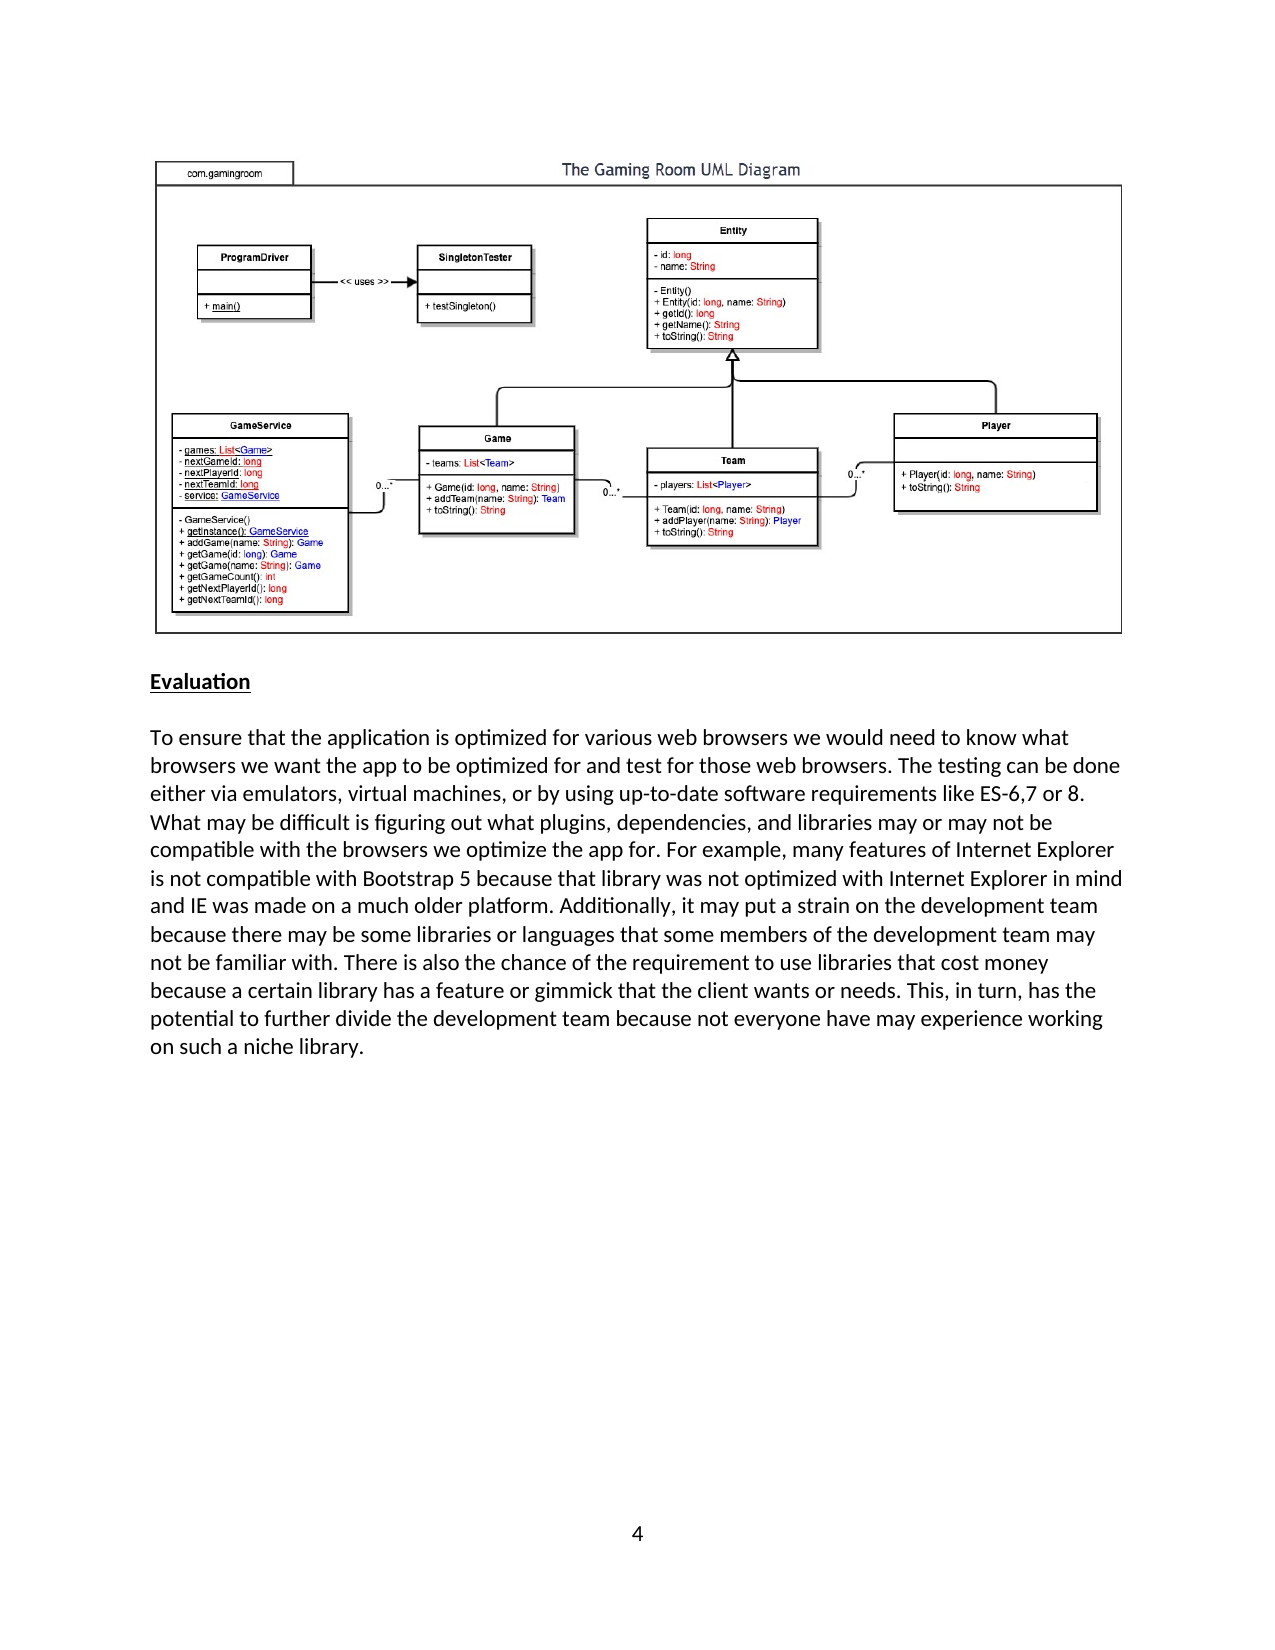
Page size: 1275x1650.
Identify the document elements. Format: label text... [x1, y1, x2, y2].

text To ensure that the application is optimized for various web browsers we would need to know what browsers we want the app to be optimized for and test for those web browsers. The testing can be done either via emulators, virtual machines, or by using up-to-date software requirements like ES-6,7 or 8. What may be difficult is figuring out what plugins, dependencies, and libraries may or may not be compatible with the browsers we optimize the app for. For example, many features of Internet Explorer is not compatible with Bootstrap 5 because that library was not optimized with Internet Explorer in mind and IE was made on a much older platform. Additionally, it may put a strain on the development team because there may be some libraries or languages that some members of the development team may not be familiar with. There is also the chance of the requirement to use libraries that cost money because a certain library has a feature or gimmick that the client wants or needs. This, in turn, has the potential to further divide the development team because not everyone have may experience working on such a niche library. [150, 723, 1125, 1060]
subtitle Evaluation [150, 667, 1125, 696]
picture [150, 150, 1125, 640]
